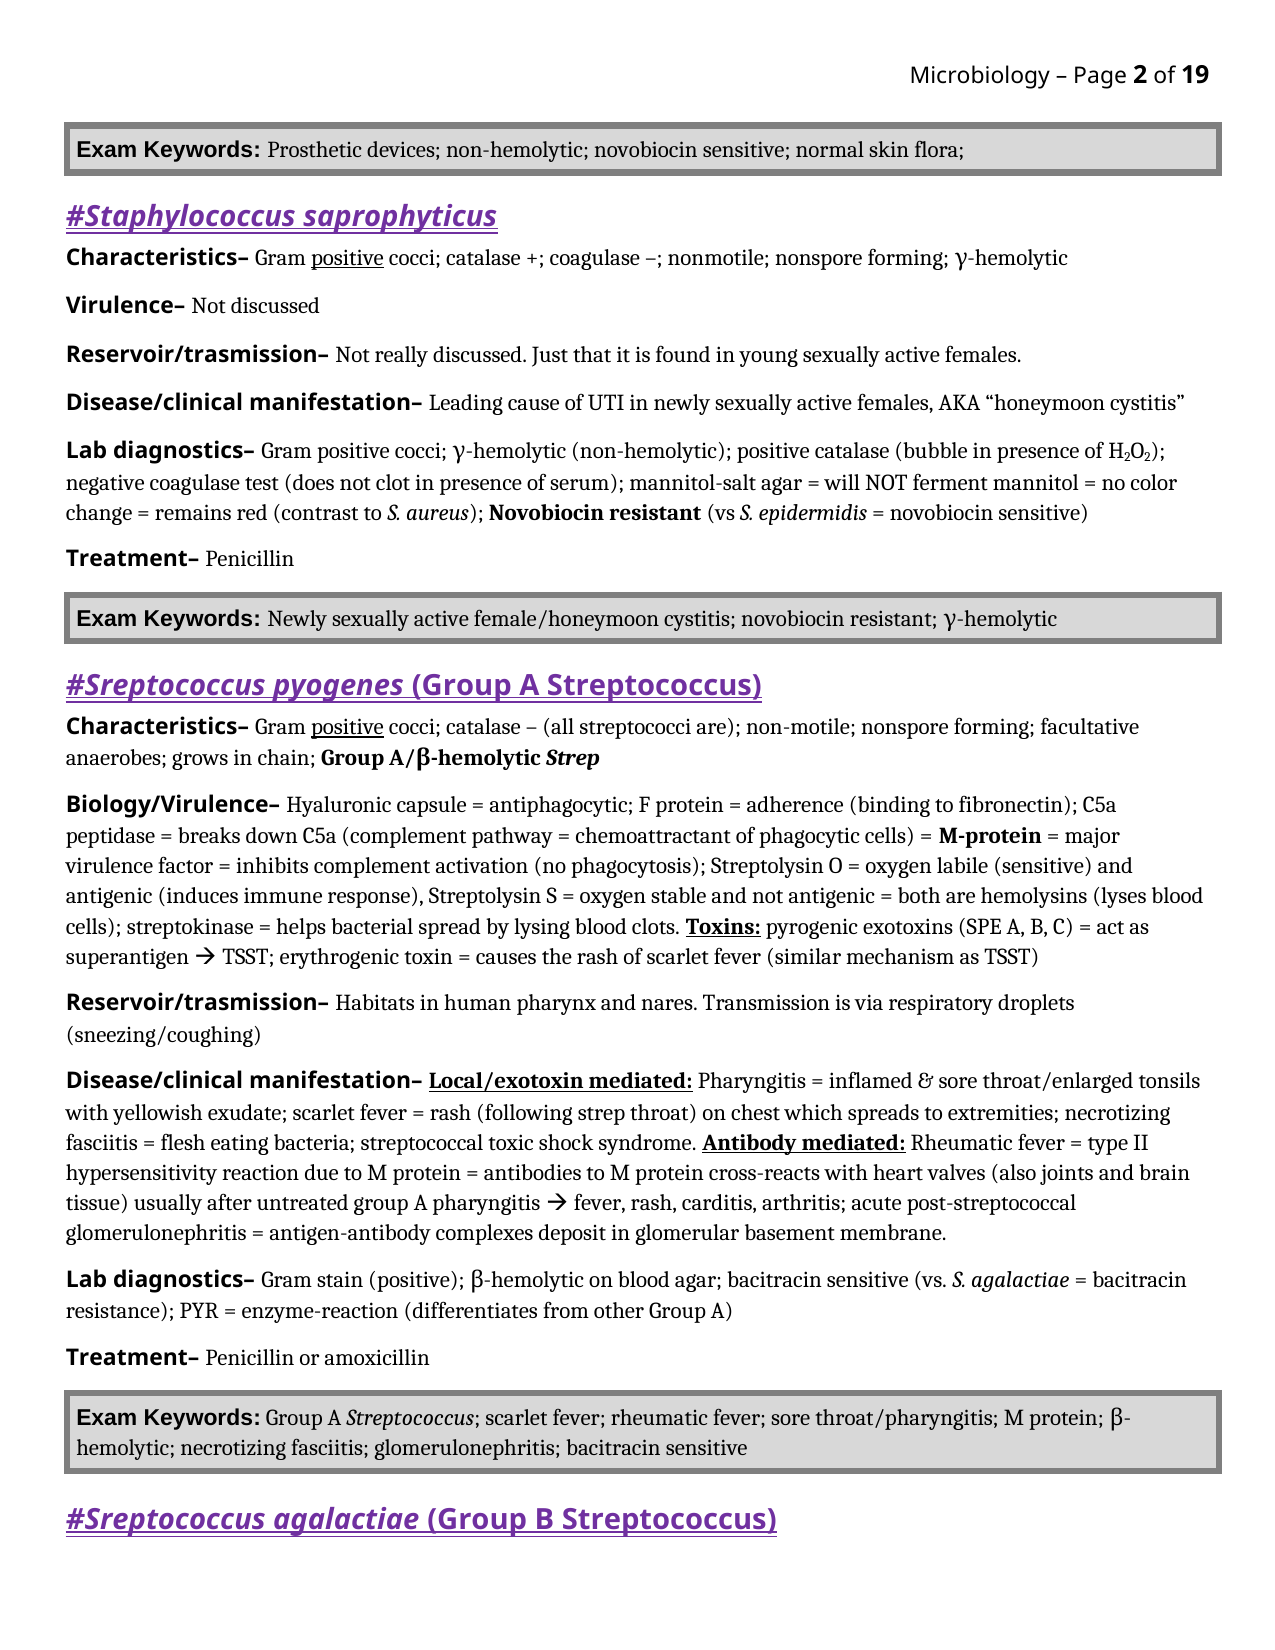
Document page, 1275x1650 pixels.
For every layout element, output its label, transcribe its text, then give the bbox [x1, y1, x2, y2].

text #Sreptococcus agalactiae (Group B Streptococcus) [66, 1498, 1209, 1538]
text #Staphylococcus saprophyticus [66, 195, 1209, 235]
text Lab diagnostics– Gram positive cocci; γ-hemolytic (non-hemolytic); positive catalase (bubble in presence of H2O2); negative coagulase test (does not clot in presence of serum); mannitol-salt agar = will NOT ferment mannitol = no color change = remains red (contrast to S. aureus); Novobiocin resistant (vs S. epidermidis = novobiocin sensitive) [66, 434, 1209, 526]
text Treatment– Penicillin or amoxicillin [66, 1341, 1209, 1372]
text Treatment– Penicillin [66, 542, 1209, 574]
text Lab diagnostics– Gram stain (positive); β-hemolytic on blood agar; bacitracin sensitive (vs. S. agalactiae = bacitracin resistance); PYR = enzyme-reaction (differentiates from other Group A) [66, 1263, 1209, 1324]
text Disease/clinical manifestation– Local/exotoxin mediated: Pharyngitis = inflamed & sore throat/enlarged tonsils with yellowish exudate; scarlet fever = rash (following strep throat) on chest which spreads to extremities; necrotizing fasciitis = flesh eating bacteria; streptococcal toxic shock syndrome. Antibody mediated: Rheumatic fever = type II hypersensitivity reaction due to M protein = antibodies to M protein cross-reacts with heart valves (also joints and brain tissue) usually after untreated group A pharyngitis fever, rash, carditis, arthritis; acute post-streptococcal glomerulonephritis = antigen-antibody complexes deposit in glomerular basement membrane. [66, 1064, 1209, 1246]
text Characteristics– Gram positive cocci; catalase +; coagulase –; nonmotile; nonspore forming; γ-hemolytic [66, 241, 1209, 272]
text Virulence– Not discussed [66, 289, 1209, 320]
text Disease/clinical manifestation– Leading cause of UTI in newly sexually active females, AKA “honeymoon cystitis” [66, 386, 1209, 417]
text Reservoir/trasmission– Not really discussed. Just that it is found in young sexually active females. [66, 337, 1209, 369]
text Biology/Virulence– Hyaluronic capsule = antiphagocytic; F protein = adherence (binding to fibronectin); C5a peptidase = breaks down C5a (complement pathway = chemoattractant of phagocytic cells) = M-protein = major virulence factor = inhibits complement activation (no phagocytosis); Streptolysin O = oxygen labile (sensitive) and antigenic (induces immune response), Streptolysin S = oxygen stable and not antigenic = both are hemolysins (lyses blood cells); streptokinase = helps bacterial spread by lysing blood clots. Toxins: pyrogenic exotoxins (SPE A, B, C) = act as superantigen TSST; erythrogenic toxin = causes the rash of scarlet fever (similar mechanism as TSST) [66, 788, 1209, 970]
text Characteristics– Gram positive cocci; catalase – (all streptococci are); non-motile; nonspore forming; facultative anaerobes; grows in chain; Group A/β-hemolytic Strep [66, 710, 1209, 771]
text #Sreptococcus pyogenes (Group A Streptococcus) [66, 664, 1209, 704]
text Reservoir/trasmission– Habitats in human pharynx and nares. Transmission is via respiratory droplets (sneezing/coughing) [66, 986, 1209, 1048]
